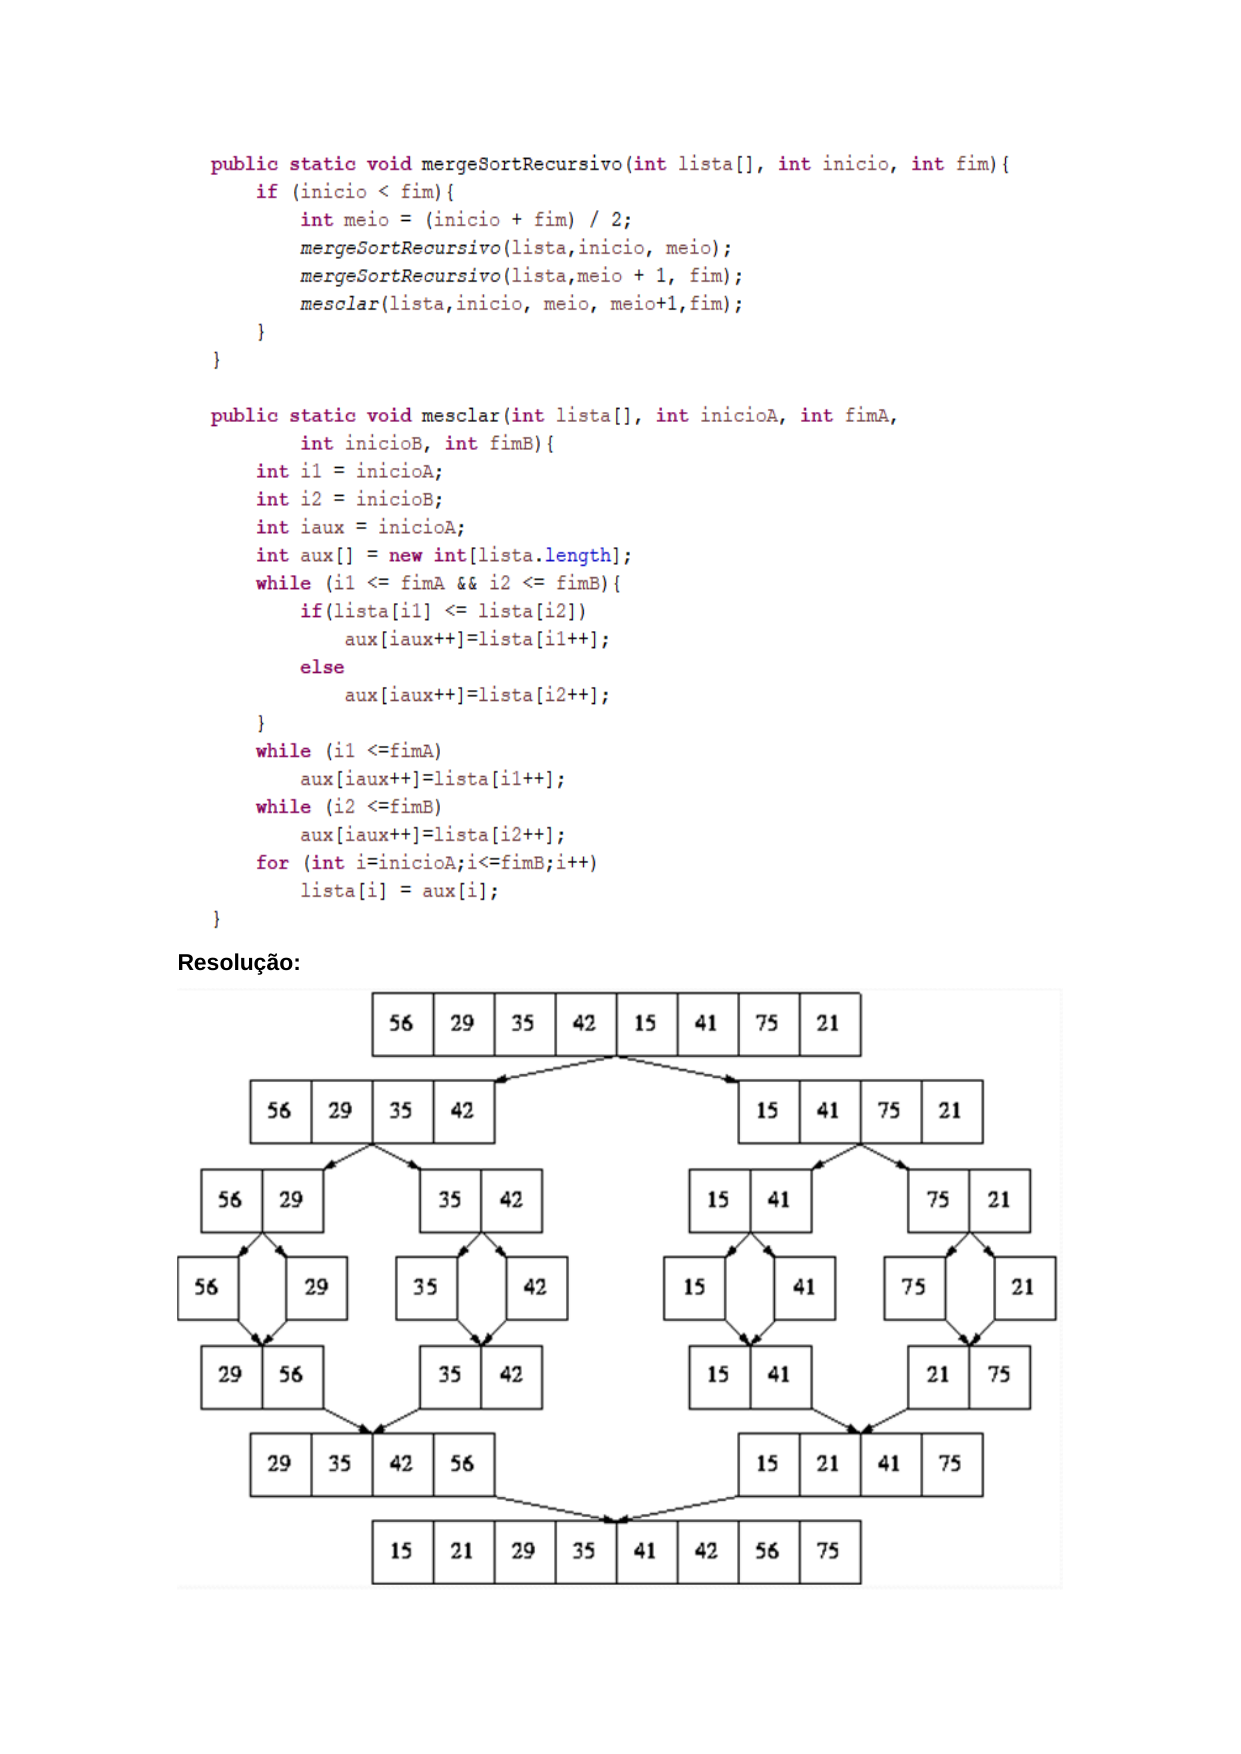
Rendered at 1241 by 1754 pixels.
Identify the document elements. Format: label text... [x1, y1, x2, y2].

picture [177, 147, 1063, 936]
text Resolução: [177, 949, 1063, 975]
picture [177, 988, 1063, 1590]
